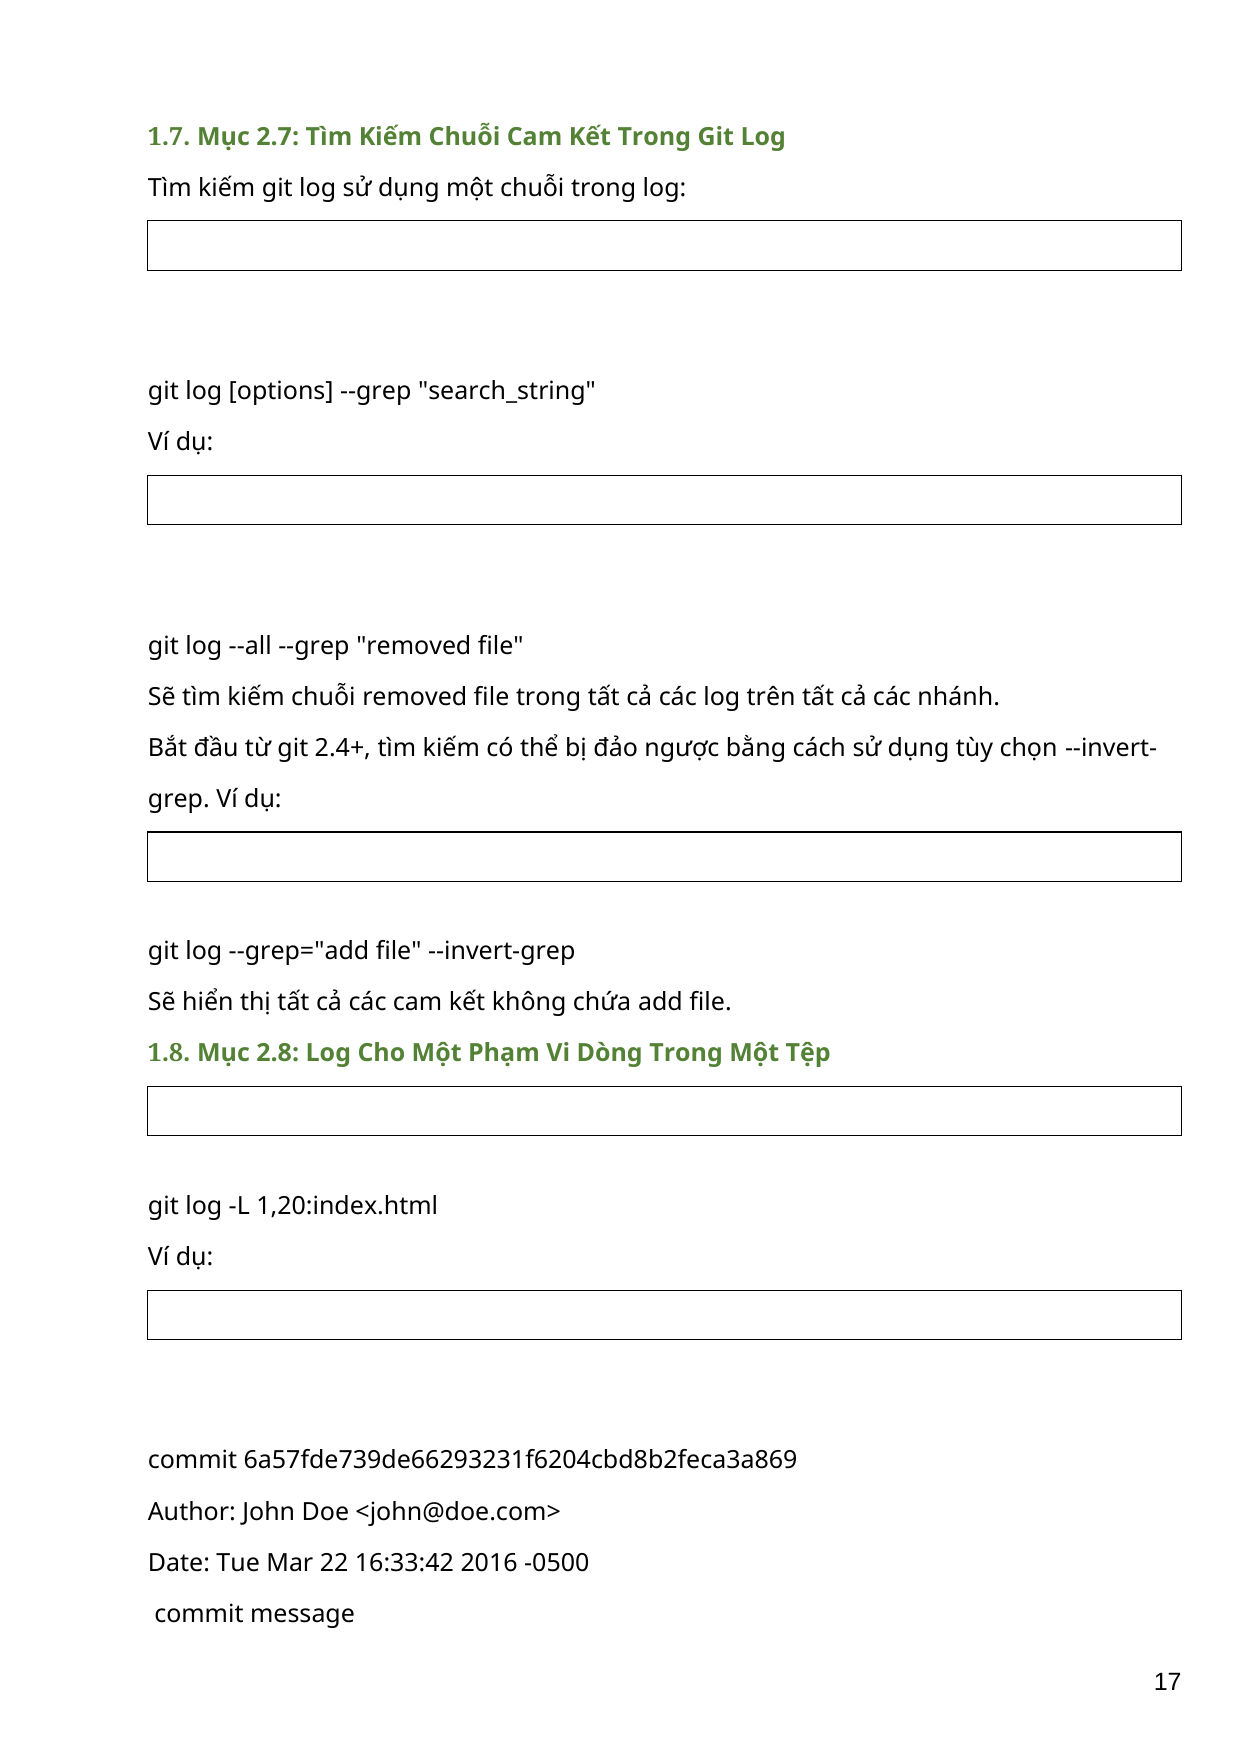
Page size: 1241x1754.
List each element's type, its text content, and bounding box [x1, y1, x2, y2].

text Author: John Doe <john@doe.com> [148, 1493, 1181, 1527]
text Date: Tue Mar 22 16:33:42 2016 -0500 [148, 1544, 1181, 1578]
text Sẽ tìm kiếm chuỗi removed file trong tất cả các log trên tất cả các nhánh. [148, 678, 1181, 712]
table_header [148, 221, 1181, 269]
text Tìm kiếm git log sử dụng một chuỗi trong log: [148, 169, 1181, 203]
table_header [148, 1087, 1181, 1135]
subtitle Mục 2.8: Log Cho Một Phạm Vi Dòng Trong Một Tệp [148, 1035, 1181, 1069]
text git log -L 1,20:index.html [148, 1187, 1181, 1222]
text git log [options] --grep "search_string" [148, 373, 1181, 407]
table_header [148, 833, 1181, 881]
text Sẽ hiển thị tất cả các cam kết không chứa add file. [148, 984, 1181, 1018]
text commit 6a57fde739de66293231f6204cbd8b2feca3a869 [148, 1442, 1181, 1476]
text Ví dụ: [148, 424, 1181, 458]
subtitle Mục 2.7: Tìm Kiếm Chuỗi Cam Kết Trong Git Log [148, 118, 1181, 152]
text git log --all --grep "removed file" [148, 627, 1181, 661]
text Bắt đầu từ git 2.4+, tìm kiếm có thể bị đảo ngược bằng cách sử dụng tùy chọn --invert-grep. Ví dụ: [148, 729, 1181, 814]
text Ví dụ: [148, 1238, 1181, 1273]
text commit message [148, 1595, 1181, 1629]
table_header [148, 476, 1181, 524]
text git log --grep="add file" --invert-grep [148, 933, 1181, 967]
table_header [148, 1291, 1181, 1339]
